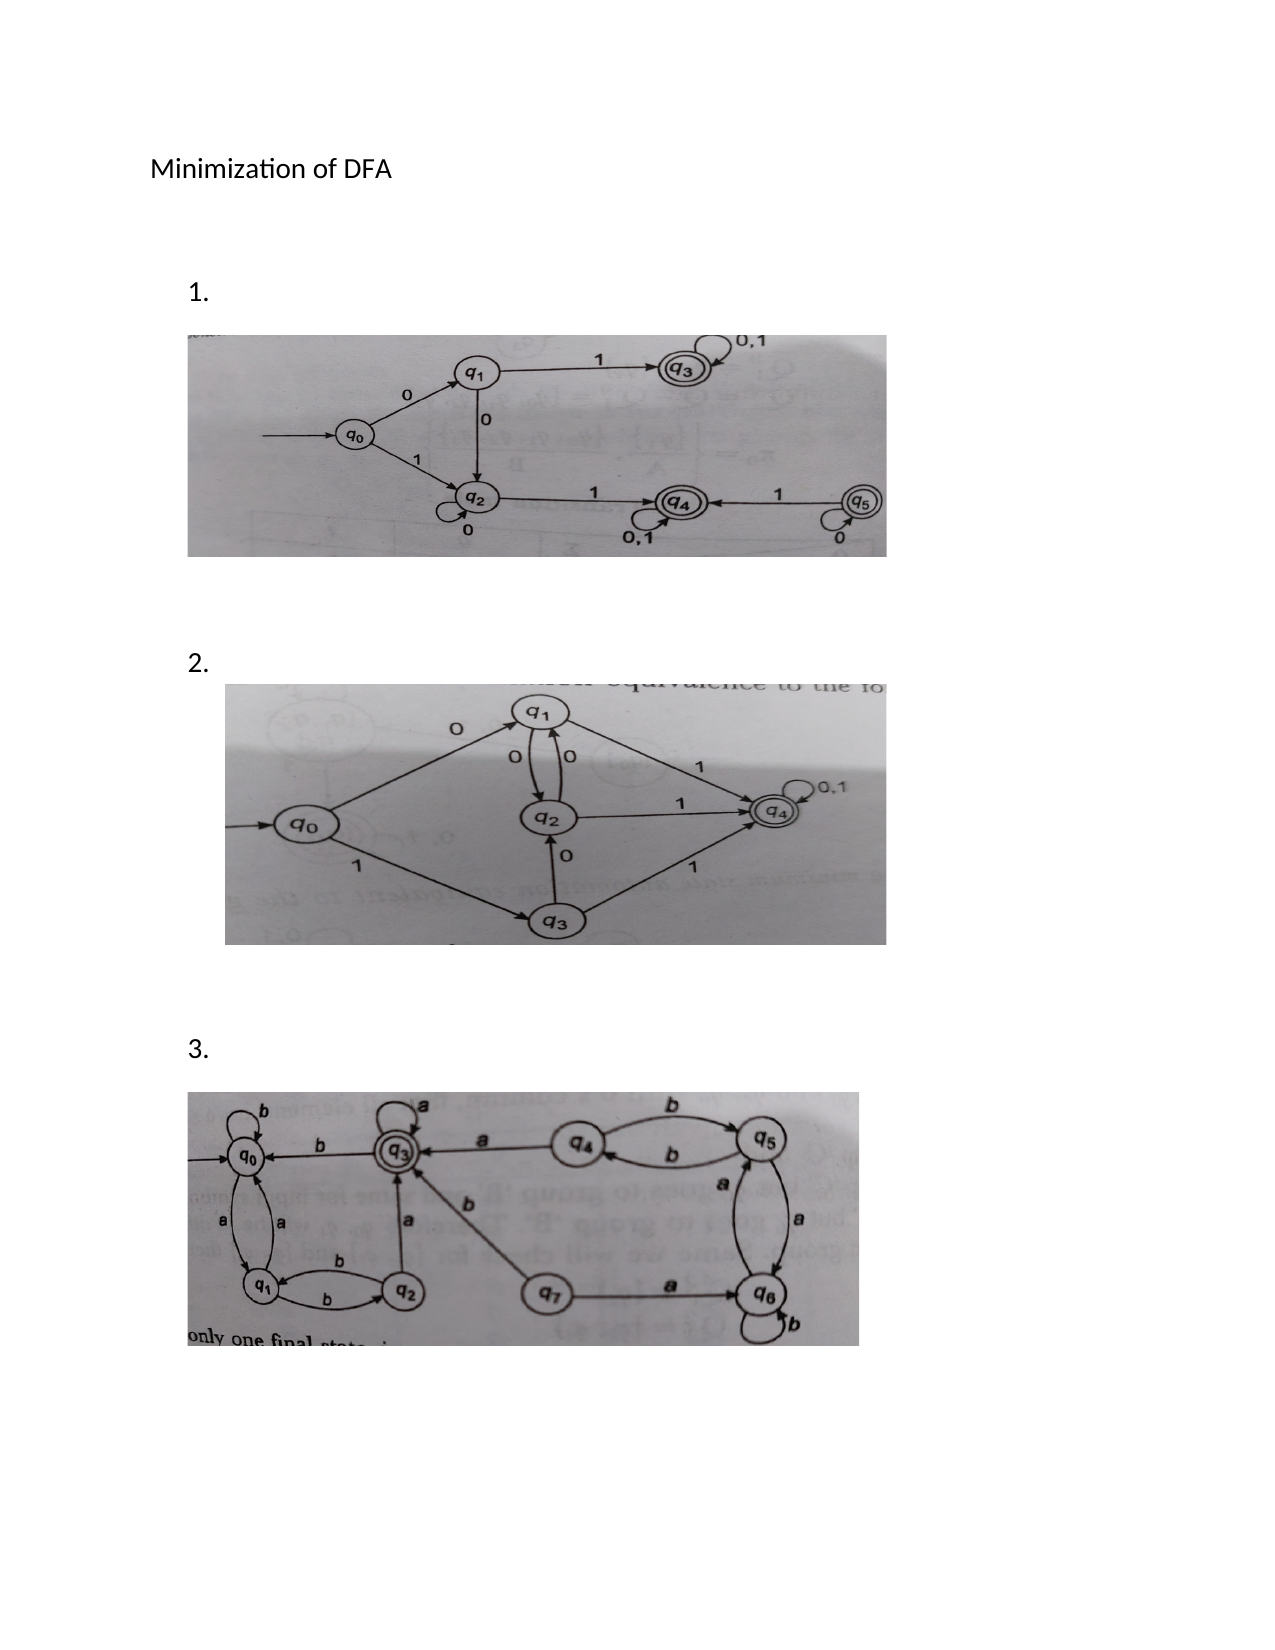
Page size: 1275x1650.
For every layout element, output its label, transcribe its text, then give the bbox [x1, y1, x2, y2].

picture [187, 335, 887, 557]
picture [225, 684, 887, 945]
text Minimization of DFA [150, 150, 1125, 186]
picture [187, 1092, 860, 1346]
